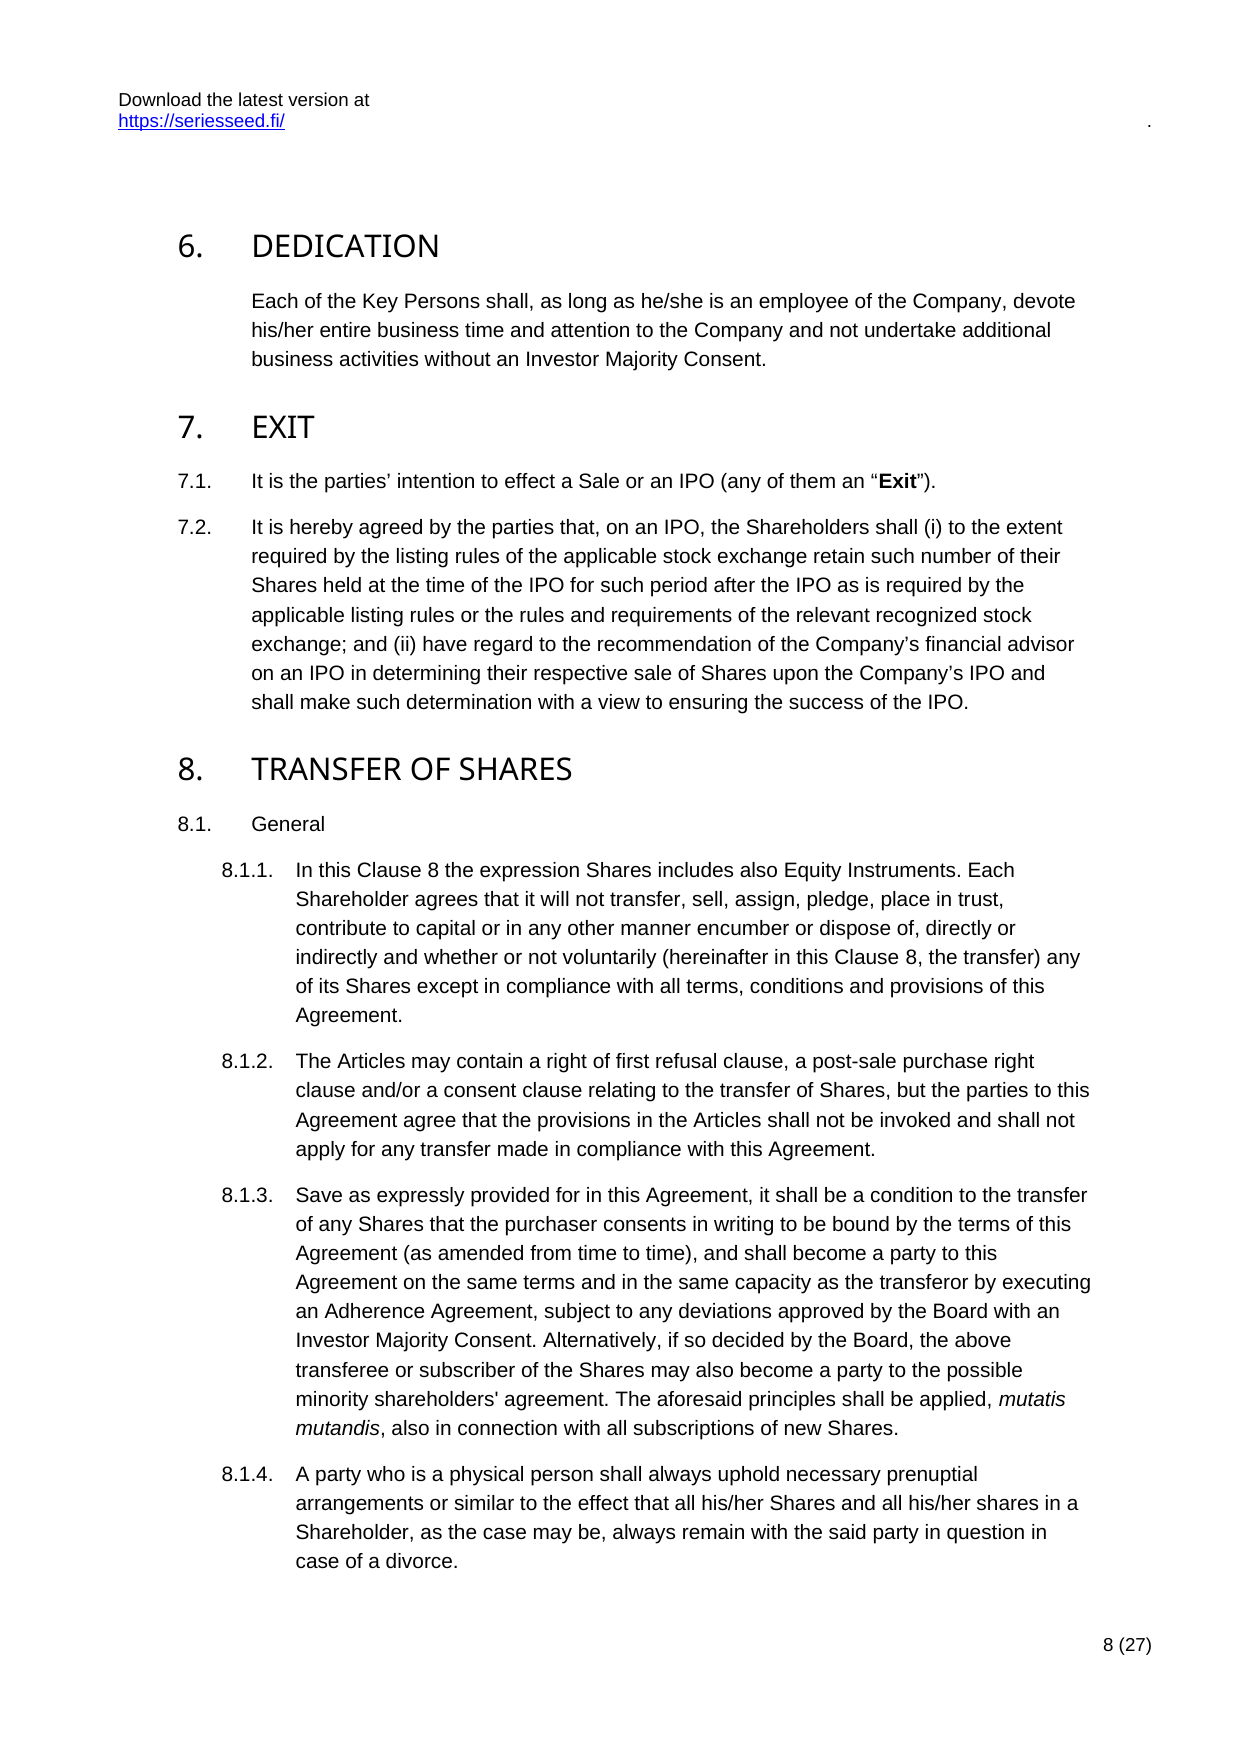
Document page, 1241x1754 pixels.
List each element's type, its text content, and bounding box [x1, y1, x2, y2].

text The Articles may contain a right of first refusal clause, a post-sale purchase right clause and/or a consent clause relating to the transfer of Shares, but the parties to this Agreement agree that the provisions in the Articles shall not be invoked and shall not apply for any transfer made in compliance with this Agreement. [221, 1044, 1092, 1161]
text A party who is a physical person shall always uphold necessary prenuptial arrangements or similar to the effect that all his/her Shares and all his/her shares in a Shareholder, as the case may be, always remain with the said party in question in case of a divorce. [221, 1456, 1092, 1573]
text Save as expressly provided for in this Agreement, it shall be a condition to the transfer of any Shares that the purchaser consents in writing to be bound by the terms of this Agreement (as amended from time to time), and shall become a party to this Agreement on the same terms and in the same capacity as the transferor by executing an Adherence Agreement, subject to any deviations approved by the Board with an Investor Majority Consent. Alternatively, if so decided by the Board, the above transferee or subscriber of the Shares may also become a party to the possible minority shareholders' agreement. The aforesaid principles shall be applied, mutatis mutandis, also in connection with all subscriptions of new Shares. [221, 1177, 1092, 1440]
text In this Clause 8 the expression Shares includes also Equity Instruments. Each Shareholder agrees that it will not transfer, sell, assign, pledge, place in trust, contribute to capital or in any other manner encumber or dispose of, directly or indirectly and whether or not voluntarily (hereinafter in this Clause 8, the transfer) any of its Shares except in compliance with all terms, conditions and provisions of this Agreement. [221, 852, 1092, 1027]
text Each of the Key Persons shall, as long as he/she is an employee of the Company, devote his/her entire business time and attention to the Company and not undertake additional business activities without an Investor Majority Consent. [251, 284, 1092, 371]
text It is hereby agreed by the parties that, on an IPO, the Shareholders shall (i) to the extent required by the listing rules of the applicable stock exchange retain such number of their Shares held at the time of the IPO for such period after the IPO as is required by the applicable listing rules or the rules and requirements of the relevant recognized stock exchange; and (ii) have regard to the recommendation of the Company’s financial advisor on an IPO in determining their respective sale of Shares upon the Company’s IPO and shall make such determination with a view to ensuring the success of the IPO. [177, 510, 1092, 714]
text Exit [177, 404, 1092, 447]
text General [177, 806, 1092, 836]
text It is the parties’ intention to effect a Sale or an IPO (any of them an “Exit”). [177, 464, 1092, 493]
text Transfer of Shares [177, 747, 1092, 790]
text Dedication [177, 224, 1092, 267]
